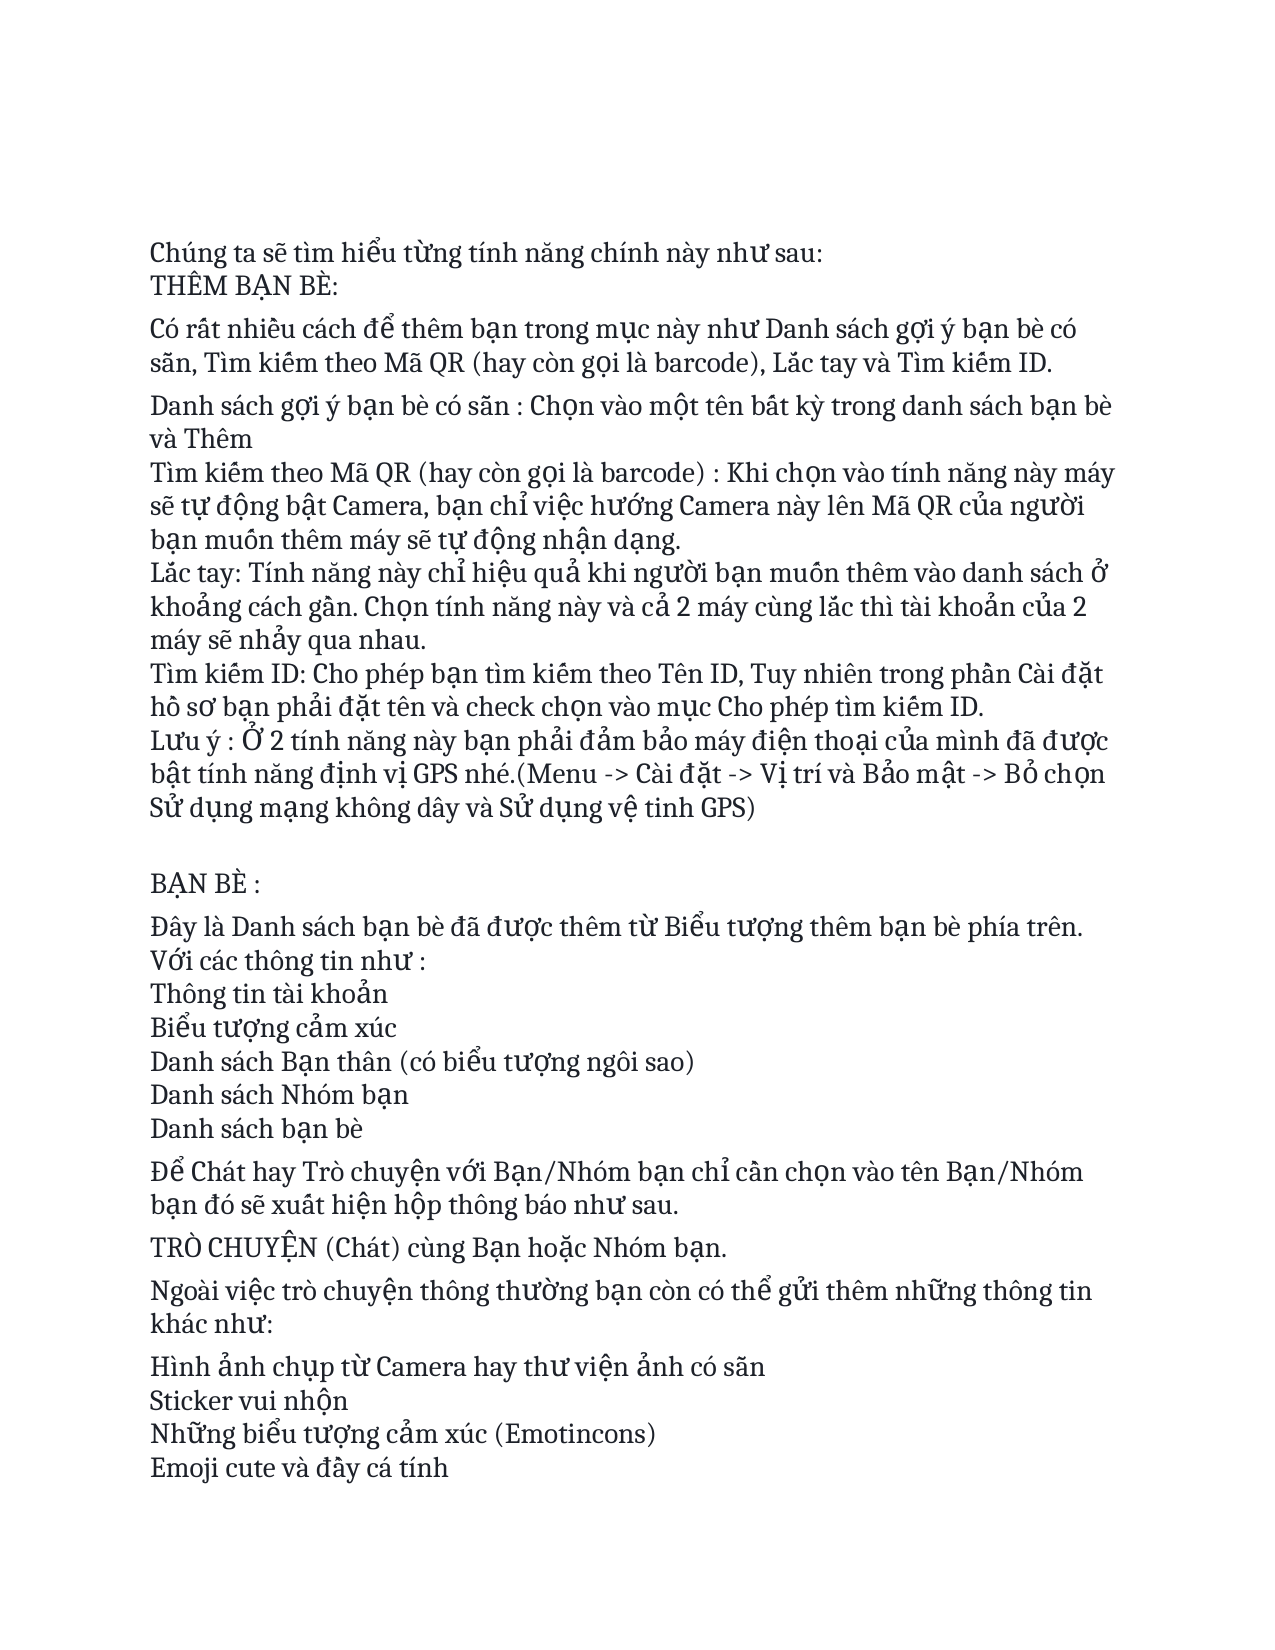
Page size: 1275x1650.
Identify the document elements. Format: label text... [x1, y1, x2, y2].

text Có rất nhiều cách để thêm bạn trong mục này như Danh sách gợi ý bạn bè có sẵn, Tìm kiếm theo Mã QR (hay còn gọi là barcode), Lắc tay và Tìm kiếm ID. [150, 312, 1125, 379]
text Để Chát hay Trò chuyện với Bạn/Nhóm bạn chỉ cần chọn vào tên Bạn/Nhóm bạn đó sẽ xuất hiện hộp thông báo như sau. [150, 1155, 1125, 1222]
text BẠN BÈ : [150, 834, 1125, 901]
text TRÒ CHUYỆN (Chát) cùng Bạn hoặc Nhóm bạn. [150, 1231, 1125, 1265]
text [150, 1351, 1125, 1485]
text Đây là Danh sách bạn bè đã được thêm từ Biểu tượng thêm bạn bè phía trên. Với các thông tin như : Thông tin tài khoản Biểu tượng cảm xúc Danh sách Bạn thân (có biểu tượng ngôi sao) Danh sách Nhóm bạn Danh sách bạn bè [150, 911, 1125, 1145]
text Ngoài việc trò chuyện thông thường bạn còn có thể gửi thêm những thông tin khác như: [150, 1274, 1125, 1341]
text Danh sách gợi ý bạn bè có sẵn : Chọn vào một tên bất kỳ trong danh sách bạn bè và Thêm Tìm kiếm theo Mã QR (hay còn gọi là barcode) : Khi chọn vào tính năng này máy sẽ tự động bật Camera, bạn chỉ việc hướng Camera này lên Mã QR của người bạn muốn thêm máy sẽ tự động nhận dạng. Lắc tay: Tính năng này chỉ hiệu quả khi người bạn muốn thêm vào danh sách ở khoảng cách gần. Chọn tính năng này và cả 2 máy cùng lắc thì tài khoản của 2 máy sẽ nhảy qua nhau. Tìm kiếm ID: Cho phép bạn tìm kiếm theo Tên ID, Tuy nhiên trong phần Cài đặt hồ sơ bạn phải đặt tên và check chọn vào mục Cho phép tìm kiếm ID. Lưu ý : Ở 2 tính năng này bạn phải đảm bảo máy điện thoại của mình đã được bật tính năng định vị GPS nhé.(Menu -> Cài đặt -> Vị trí và Bảo mật -> Bỏ chọn Sử dụng mạng không dây và Sử dụng vệ tinh GPS) [150, 389, 1125, 825]
text Chúng ta sẽ tìm hiểu từng tính năng chính này như sau: THÊM BẠN BÈ: [150, 236, 1125, 303]
